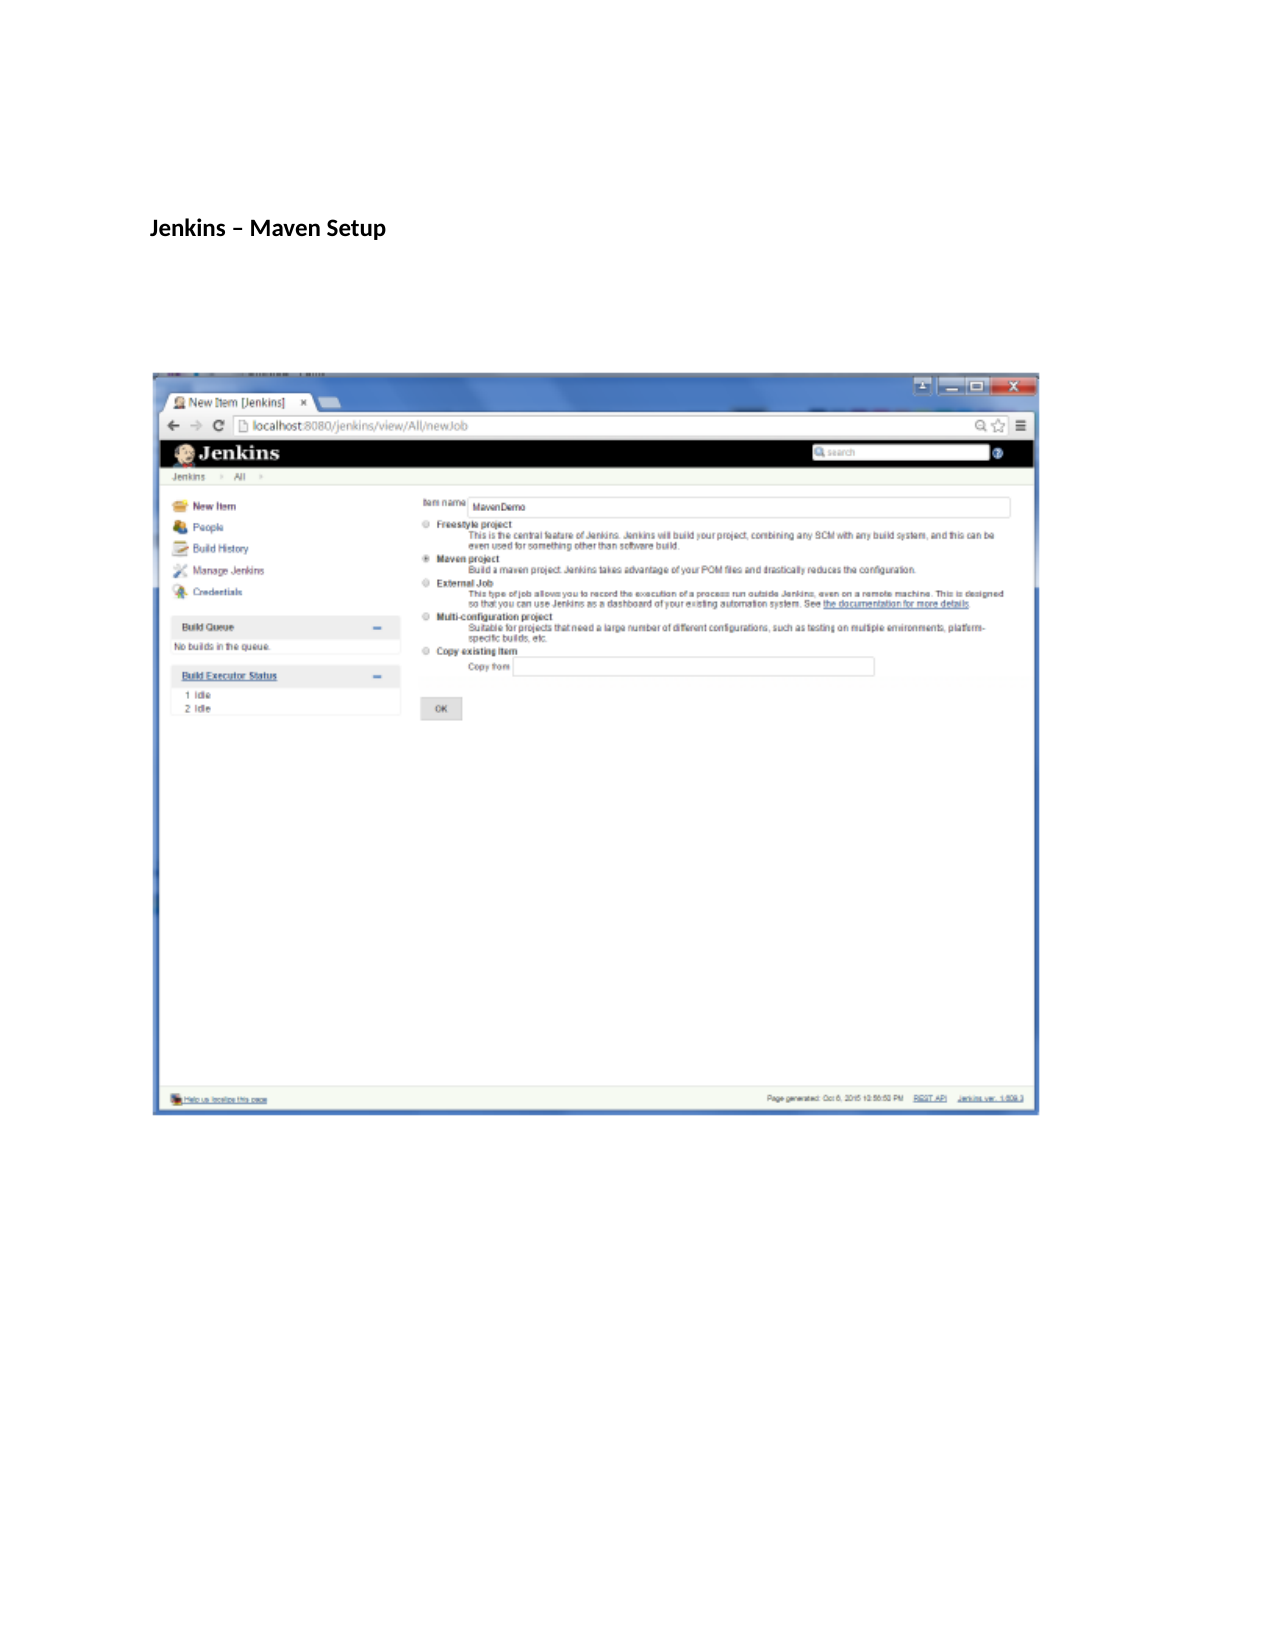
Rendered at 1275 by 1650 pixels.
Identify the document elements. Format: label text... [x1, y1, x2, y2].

picture [150, 371, 1041, 1117]
text Jenkins – Maven Setup [150, 212, 1125, 243]
